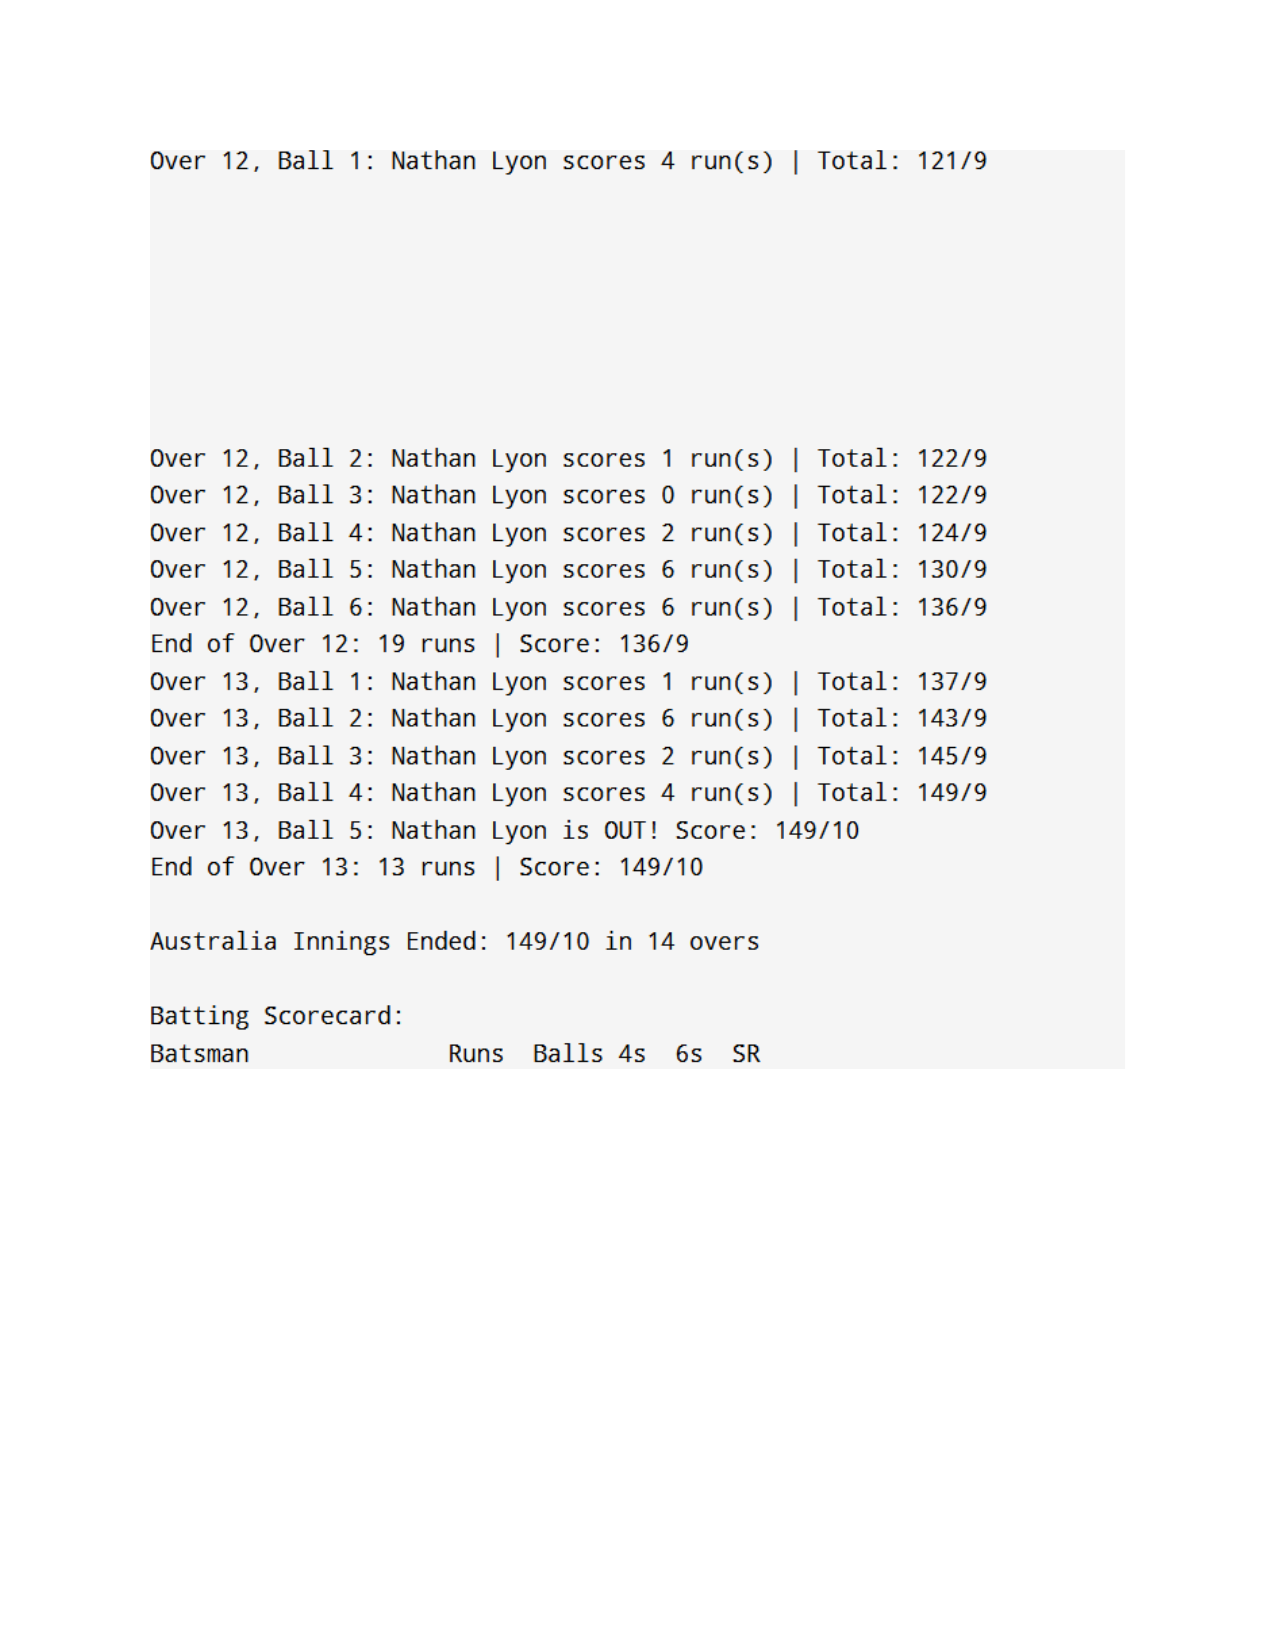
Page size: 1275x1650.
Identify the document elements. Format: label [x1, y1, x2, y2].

picture [150, 150, 1125, 1069]
